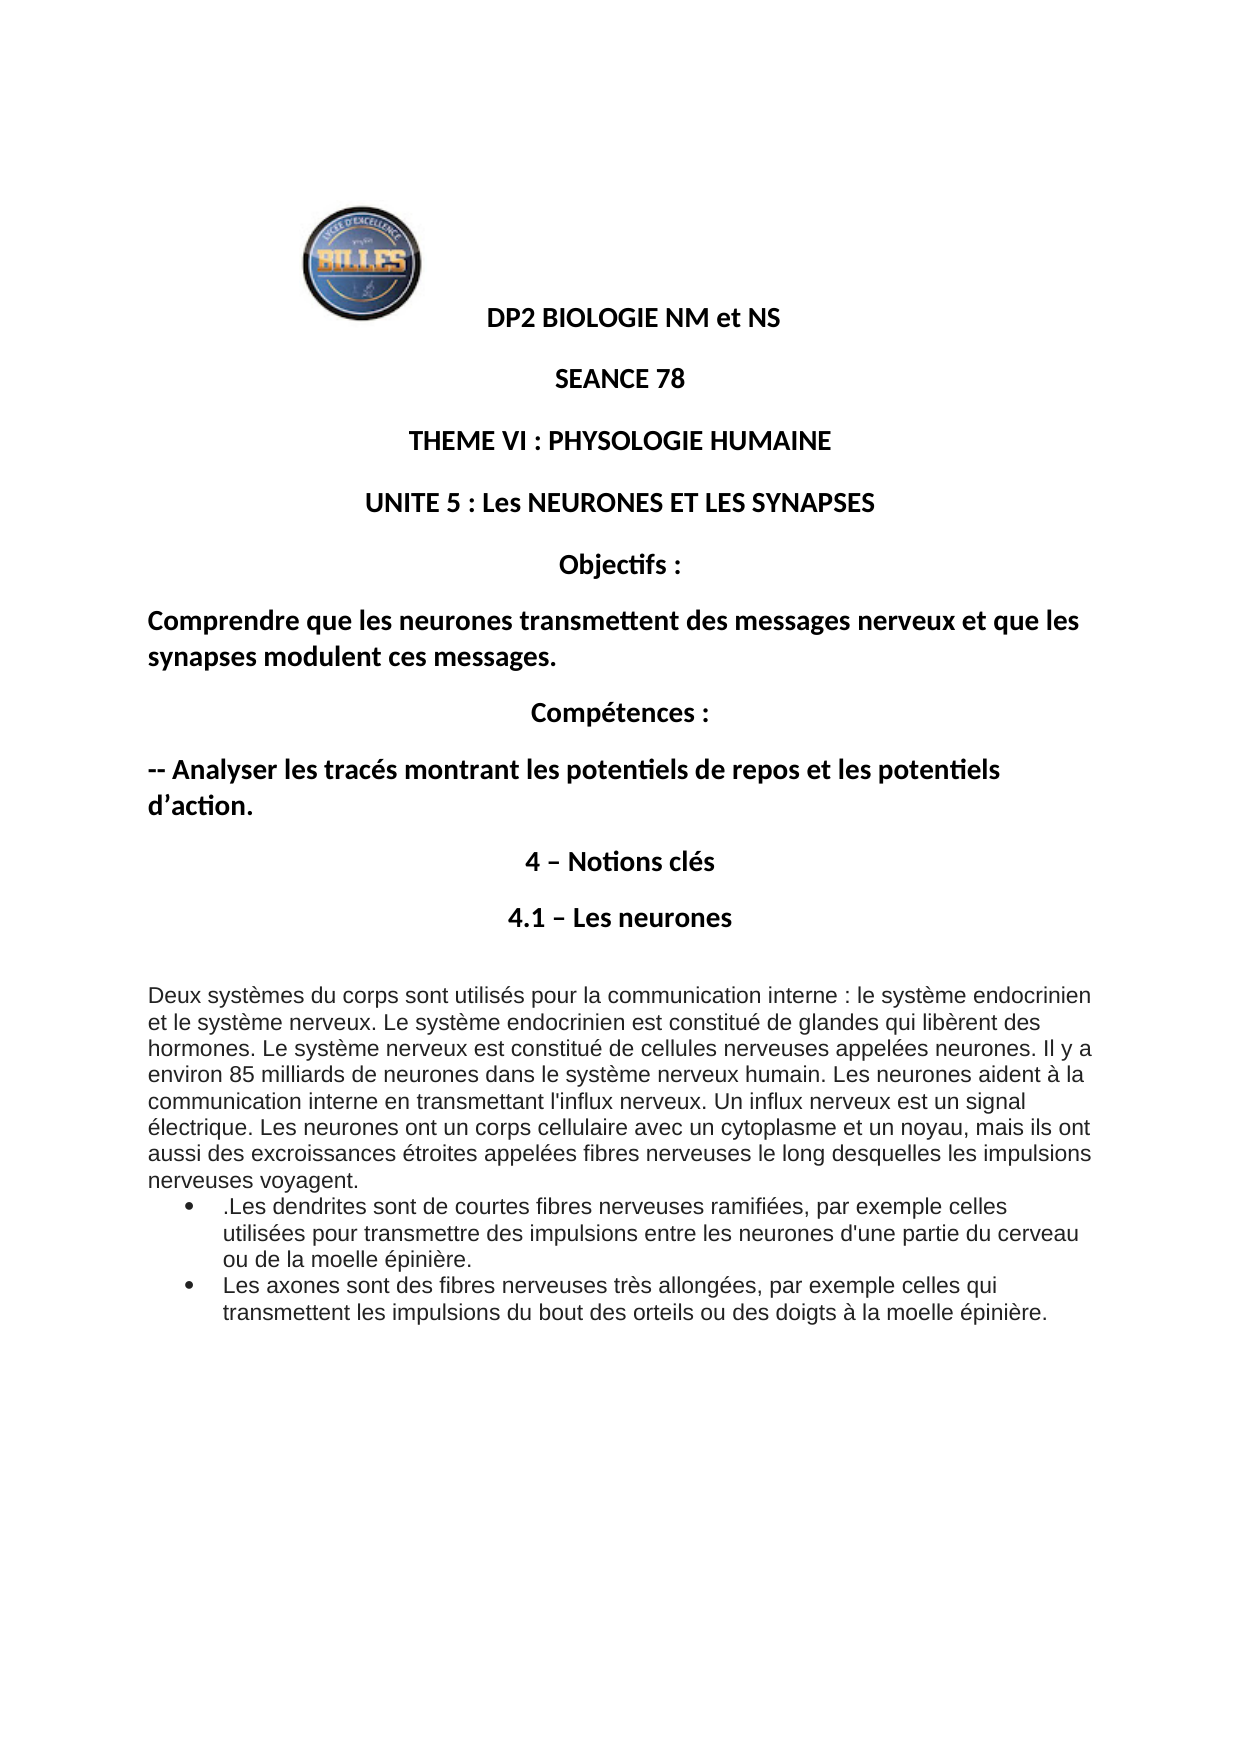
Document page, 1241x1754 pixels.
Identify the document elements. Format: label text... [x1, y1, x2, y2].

text -- Analyser les tracés montrant les potentiels de repos et les potentiels d’action. [148, 751, 1093, 822]
list Les axones sont des fibres nerveuses très allongées, par exemple celles qui transmettent les impulsions du bout des orteils ou des doigts à la moelle épinière. [185, 1272, 1093, 1325]
text SEANCE 78 [148, 361, 1093, 396]
text UNITE 5 : Les NEURONES ET LES SYNAPSES [148, 484, 1093, 520]
text Compétences : [148, 694, 1093, 730]
text DP2 BIOLOGIE NM et NS [148, 201, 1093, 334]
text Comprendre que les neurones transmettent des messages nerveux et que les synapses modulent ces messages. [148, 602, 1093, 674]
text Deux systèmes du corps sont utilisés pour la communication interne : le système endocrinien et le système nerveux. Le système endocrinien est constitué de glandes qui libèrent des hormones. Le système nerveux est constitué de cellules nerveuses appelées neurones. Il y a environ 85 milliards de neurones dans le système nerveux humain. Les neurones aident à la communication interne en transmettant l'influx nerveux. Un influx nerveux est un signal électrique. Les neurones ont un corps cellulaire avec un cytoplasme et un noyau, mais ils ont aussi des excroissances étroites appelées fibres nerveuses le long desquelles les impulsions nerveuses voyagent. [148, 982, 1093, 1193]
picture [299, 200, 428, 328]
text THEME VI : PHYSOLOGIE HUMAINE [148, 422, 1093, 458]
text Objectifs : [148, 546, 1093, 582]
list .Les dendrites sont de courtes fibres nerveuses ramifiées, par exemple celles utilisées pour transmettre des impulsions entre les neurones d'une partie du cerveau ou de la moelle épinière. [185, 1193, 1093, 1272]
text 4 – Notions clés [148, 843, 1093, 879]
text 4.1 – Les neurones [148, 899, 1093, 935]
